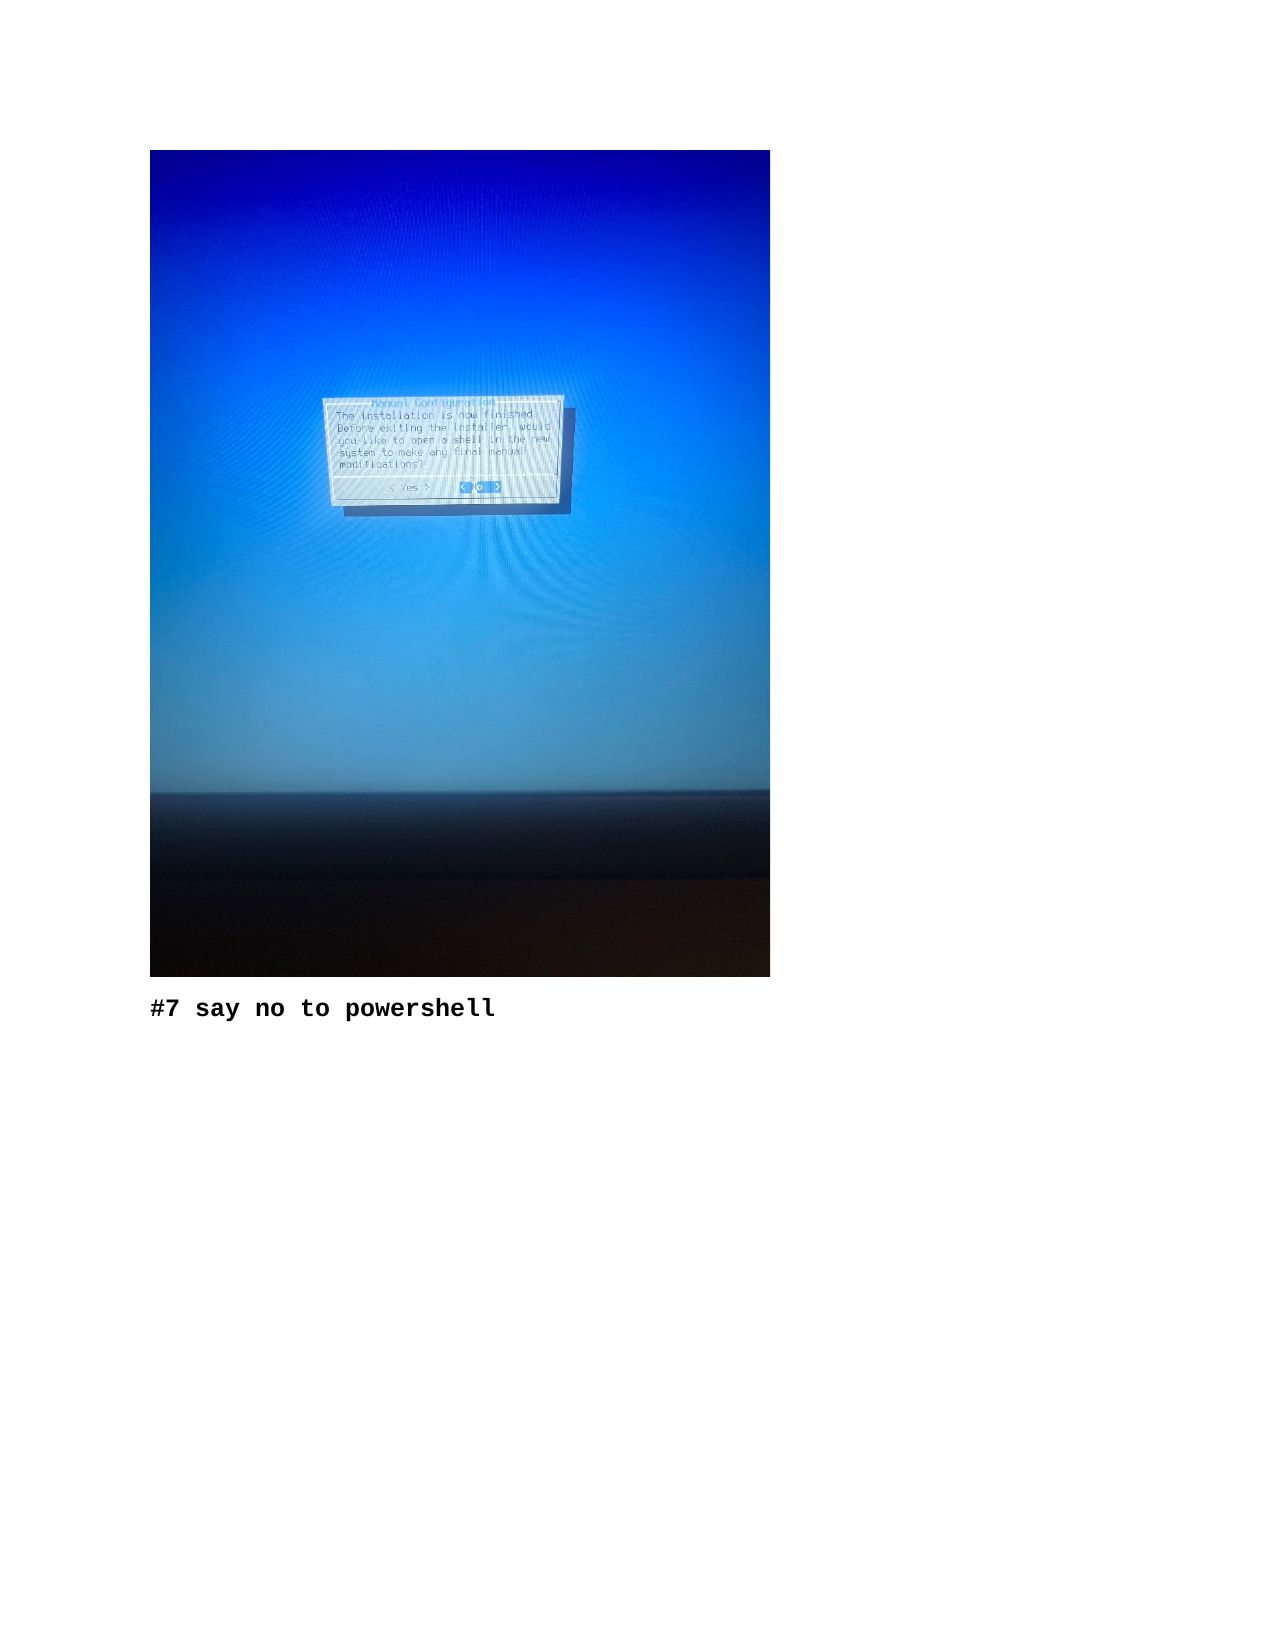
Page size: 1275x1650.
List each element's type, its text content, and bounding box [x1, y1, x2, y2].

picture [150, 150, 771, 977]
text #7 say no to powershell [150, 996, 1125, 1024]
